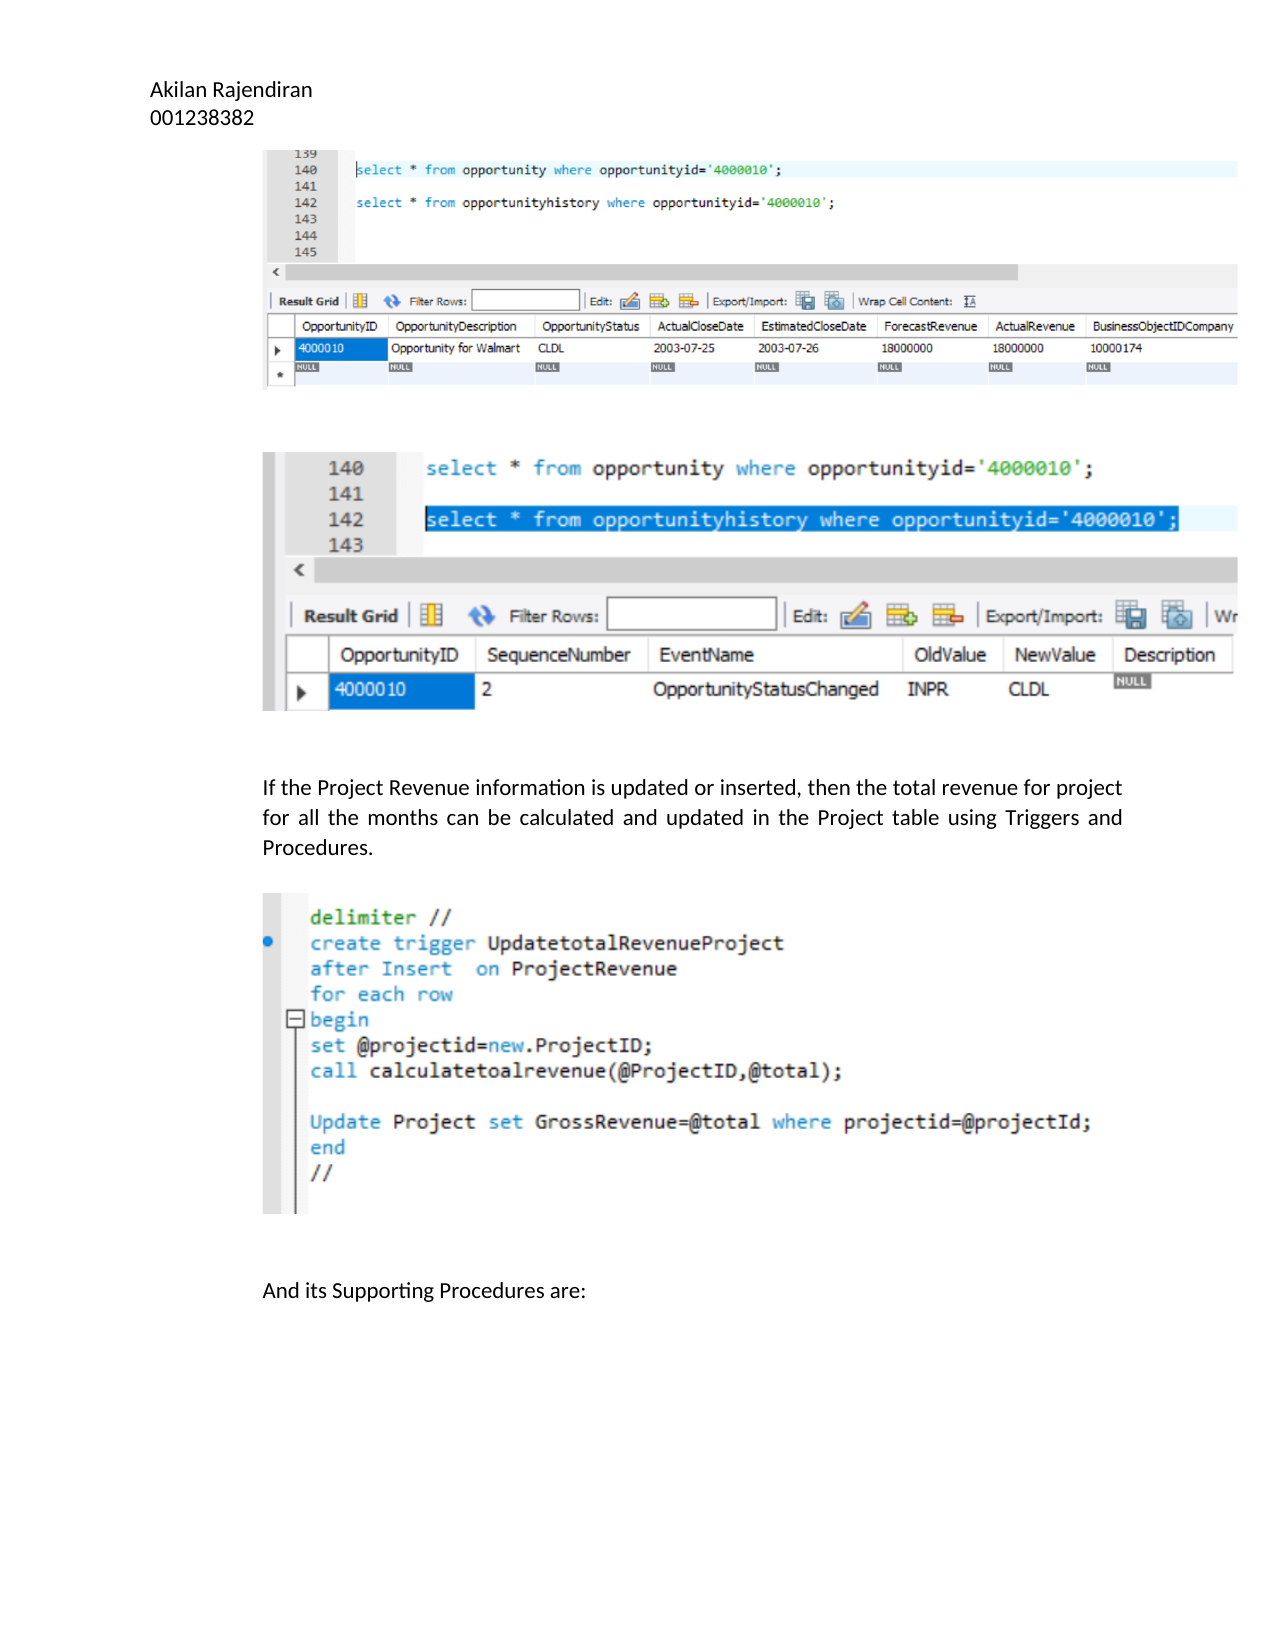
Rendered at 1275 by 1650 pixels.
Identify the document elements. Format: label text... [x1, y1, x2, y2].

list If the Project Revenue information is updated or inserted, then the total revenue for project for all the months can be calculated and updated in the Project table using Triggers and Procedures. [262, 773, 1125, 861]
picture [262, 452, 1238, 711]
picture [262, 893, 1238, 1214]
picture [262, 150, 1238, 390]
list And its Supporting Procedures are: [262, 1276, 1125, 1304]
